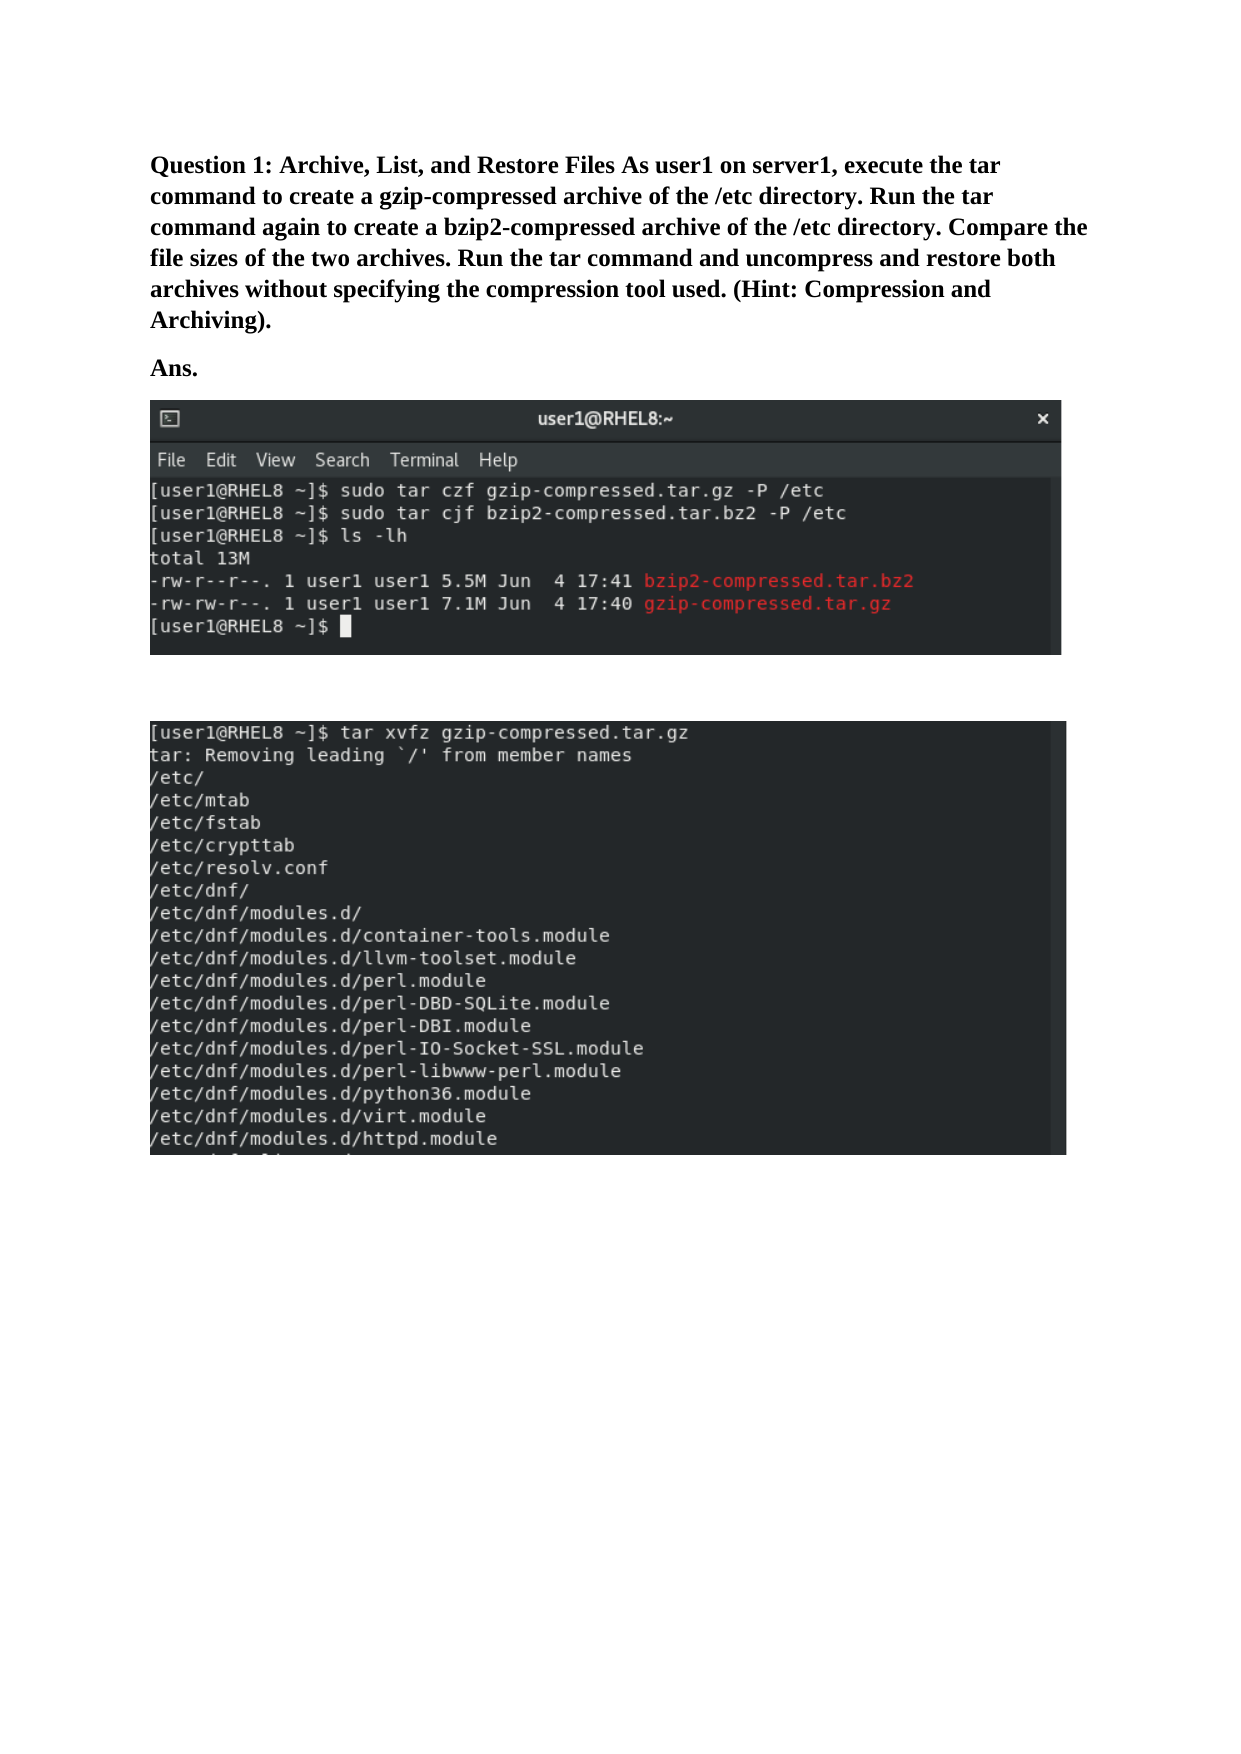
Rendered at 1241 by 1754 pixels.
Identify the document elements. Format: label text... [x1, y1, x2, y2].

text Question 1: Archive, List, and Restore Files As user1 on server1, execute the tar command to create a gzip-compressed archive of the /etc directory. Run the tar command again to create a bzip2-compressed archive of the /etc directory. Compare the file sizes of the two archives. Run the tar command and uncompress and restore both archives without specifying the compression tool used. (Hint: Compression and Archiving). [150, 150, 1090, 334]
text Ans. [150, 353, 1090, 382]
picture [150, 400, 1062, 655]
picture [150, 721, 1067, 1155]
